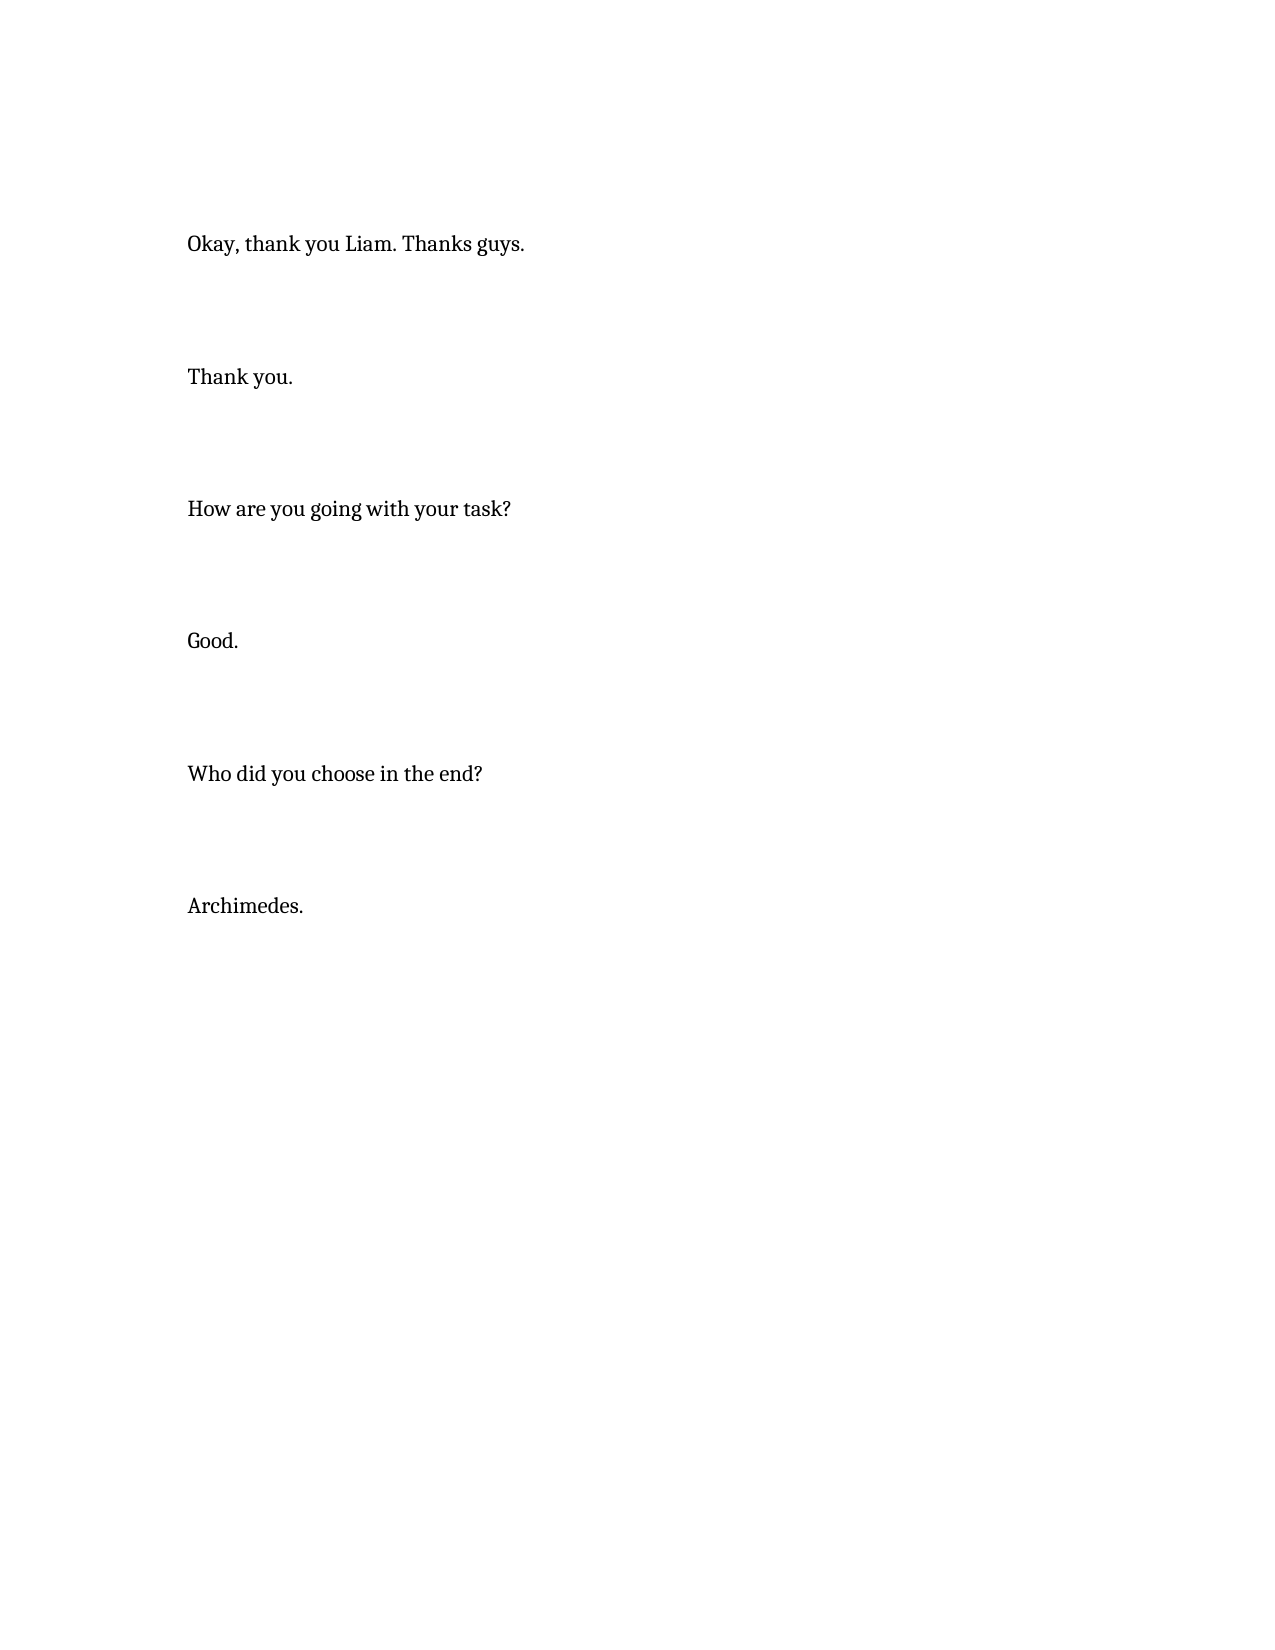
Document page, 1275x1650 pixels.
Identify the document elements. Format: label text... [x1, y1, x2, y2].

text How are you going with your task? [187, 496, 1087, 522]
text Thank you. [187, 363, 1087, 390]
text Good. [187, 628, 1087, 654]
text Who did you choose in the end? [187, 760, 1087, 787]
text Archimedes. [187, 893, 1087, 919]
text Okay, thank you Liam. Thanks guys. [187, 231, 1087, 258]
